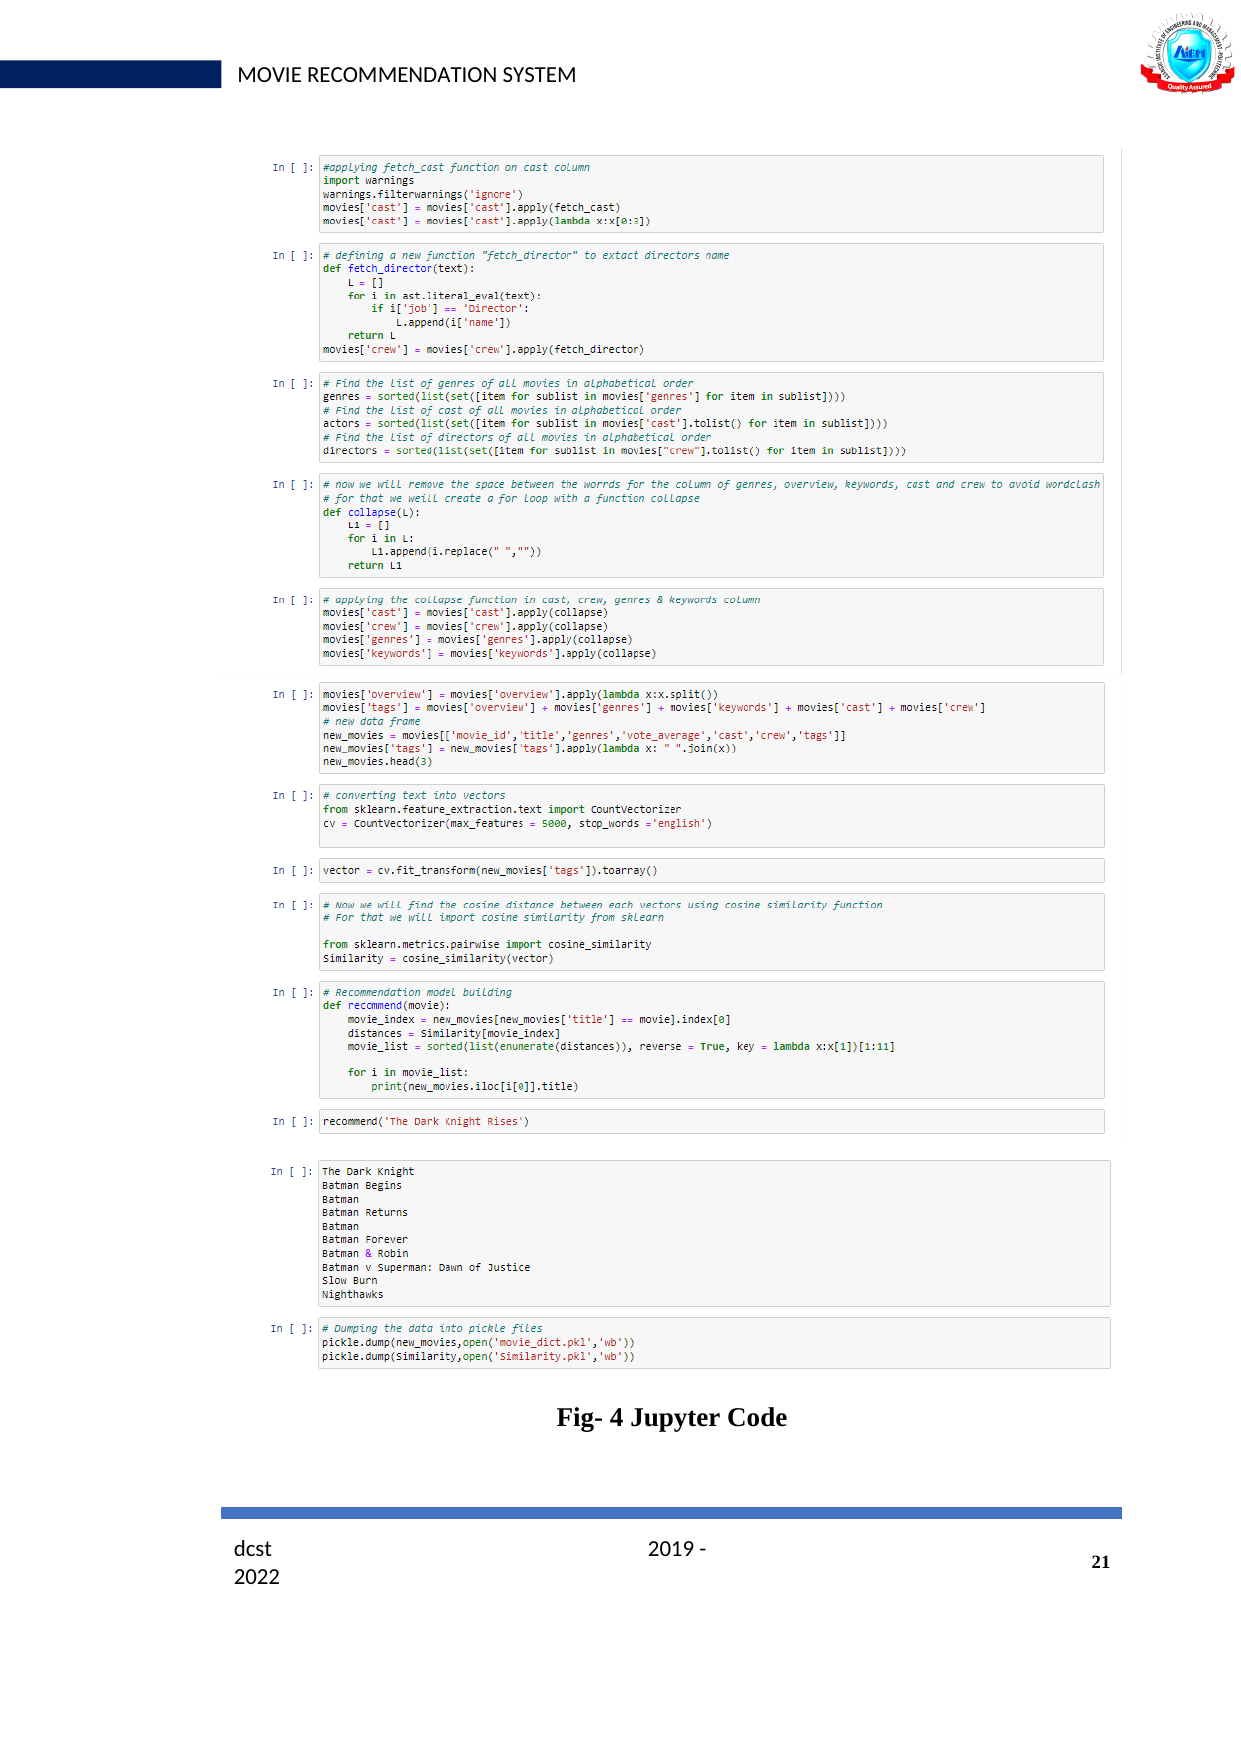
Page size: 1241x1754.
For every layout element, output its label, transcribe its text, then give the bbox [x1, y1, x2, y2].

text Fig- 4 Jupyter Code [221, 1401, 1122, 1432]
picture [221, 148, 1123, 674]
picture [1140, 12, 1235, 94]
picture [221, 675, 1123, 1141]
picture [221, 1159, 1123, 1382]
